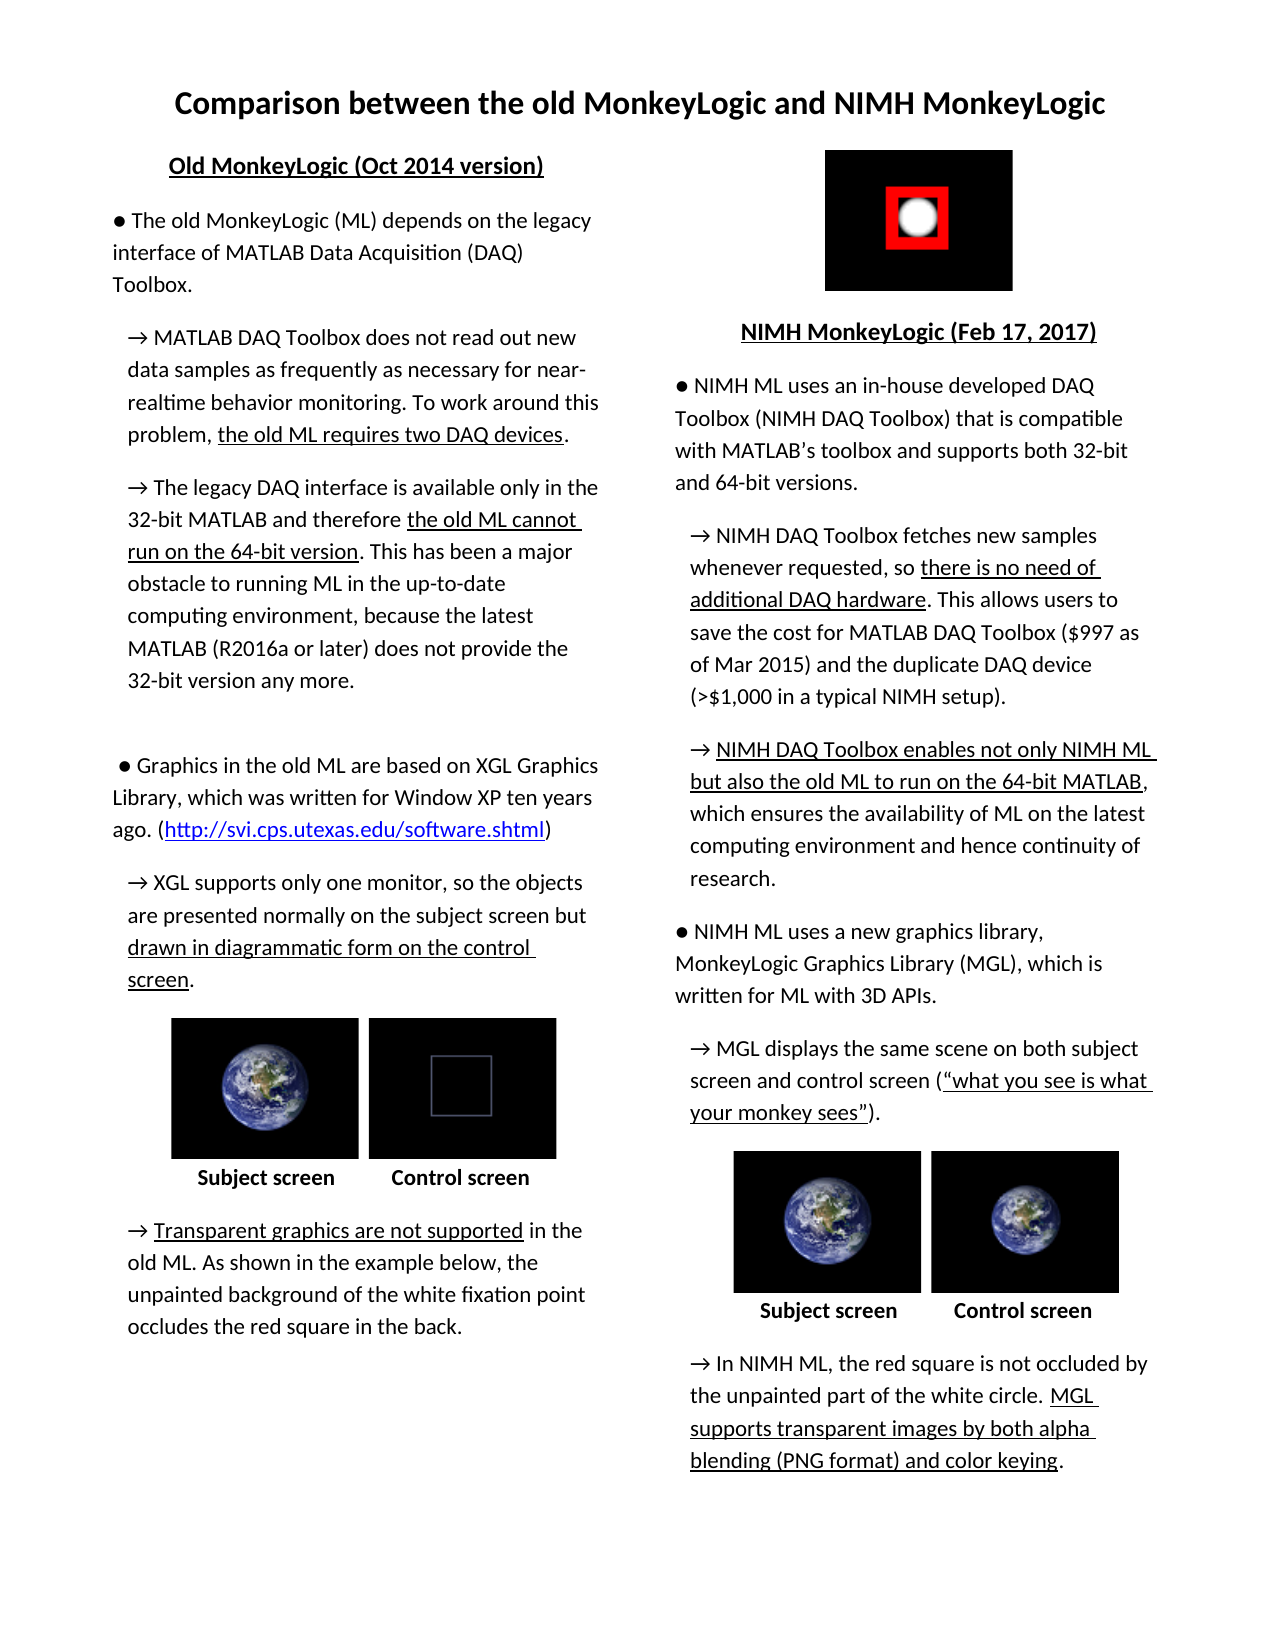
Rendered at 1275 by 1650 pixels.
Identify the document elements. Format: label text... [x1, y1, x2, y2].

text ● Graphics in the old ML are based on XGL Graphics Library, which was written for Window XP ten years ago. (http://svi.cps.utexas.edu/software.shtml) [112, 751, 600, 843]
text → MGL displays the same scene on both subject screen and control screen (“what you see is what your monkey sees”). [690, 1034, 1162, 1127]
picture [733, 1151, 922, 1293]
text ● The old MonkeyLogic (ML) depends on the legacy interface of MATLAB Data Acquisition (DAQ) Toolbox. [112, 206, 600, 298]
text → XGL supports only one monitor, so the objects are presented normally on the subject screen but drawn in diagrammatic form on the control screen. [127, 868, 600, 993]
picture [171, 1018, 359, 1159]
text → NIMH DAQ Toolbox fetches new samples whenever requested, so there is no need of additional DAQ hardware. This allows users to save the cost for MATLAB DAQ Toolbox ($997 as of Mar 2015) and the duplicate DAQ device (>$1,000 in a typical NIMH setup). [690, 521, 1162, 710]
text Old MonkeyLogic (Oct 2014 version) [112, 150, 600, 181]
text → In NIMH ML, the red square is not occluded by the unpainted part of the white circle. MGL supports transparent images by both alpha blending (PNG format) and color keying. [690, 1349, 1162, 1474]
text → The legacy DAQ interface is available only in the 32-bit MATLAB and therefore the old ML cannot run on the 64-bit version. This has been a major obstacle to running ML in the up-to-date computing environment, because the latest MATLAB (R2016a or later) does not provide the 32-bit version any more. [127, 473, 600, 726]
text → MATLAB DAQ Toolbox does not read out new data samples as frequently as necessary for near-realtime behavior monitoring. To work around this problem, the old ML requires two DAQ devices. [127, 323, 600, 448]
text ● NIMH ML uses an in-house developed DAQ Toolbox (NIMH DAQ Toolbox) that is compatible with MATLAB’s toolbox and supports both 32-bit and 64-bit versions. [675, 371, 1162, 496]
picture [931, 1151, 1119, 1293]
picture [825, 150, 1013, 291]
text → NIMH DAQ Toolbox enables not only NIMH ML but also the old ML to run on the 64-bit MATLAB, which ensures the availability of ML on the latest computing environment and hence continuity of research. [690, 735, 1162, 892]
text → Transparent graphics are not supported in the old ML. As shown in the example below, the unpainted background of the white fixation point occludes the red square in the back. [127, 1216, 600, 1341]
picture [368, 1018, 557, 1159]
text NIMH MonkeyLogic (Feb 17, 2017) [675, 316, 1162, 346]
text ● NIMH ML uses a new graphics library, MonkeyLogic Graphics Library (MGL), which is written for ML with 3D APIs. [675, 917, 1162, 1009]
